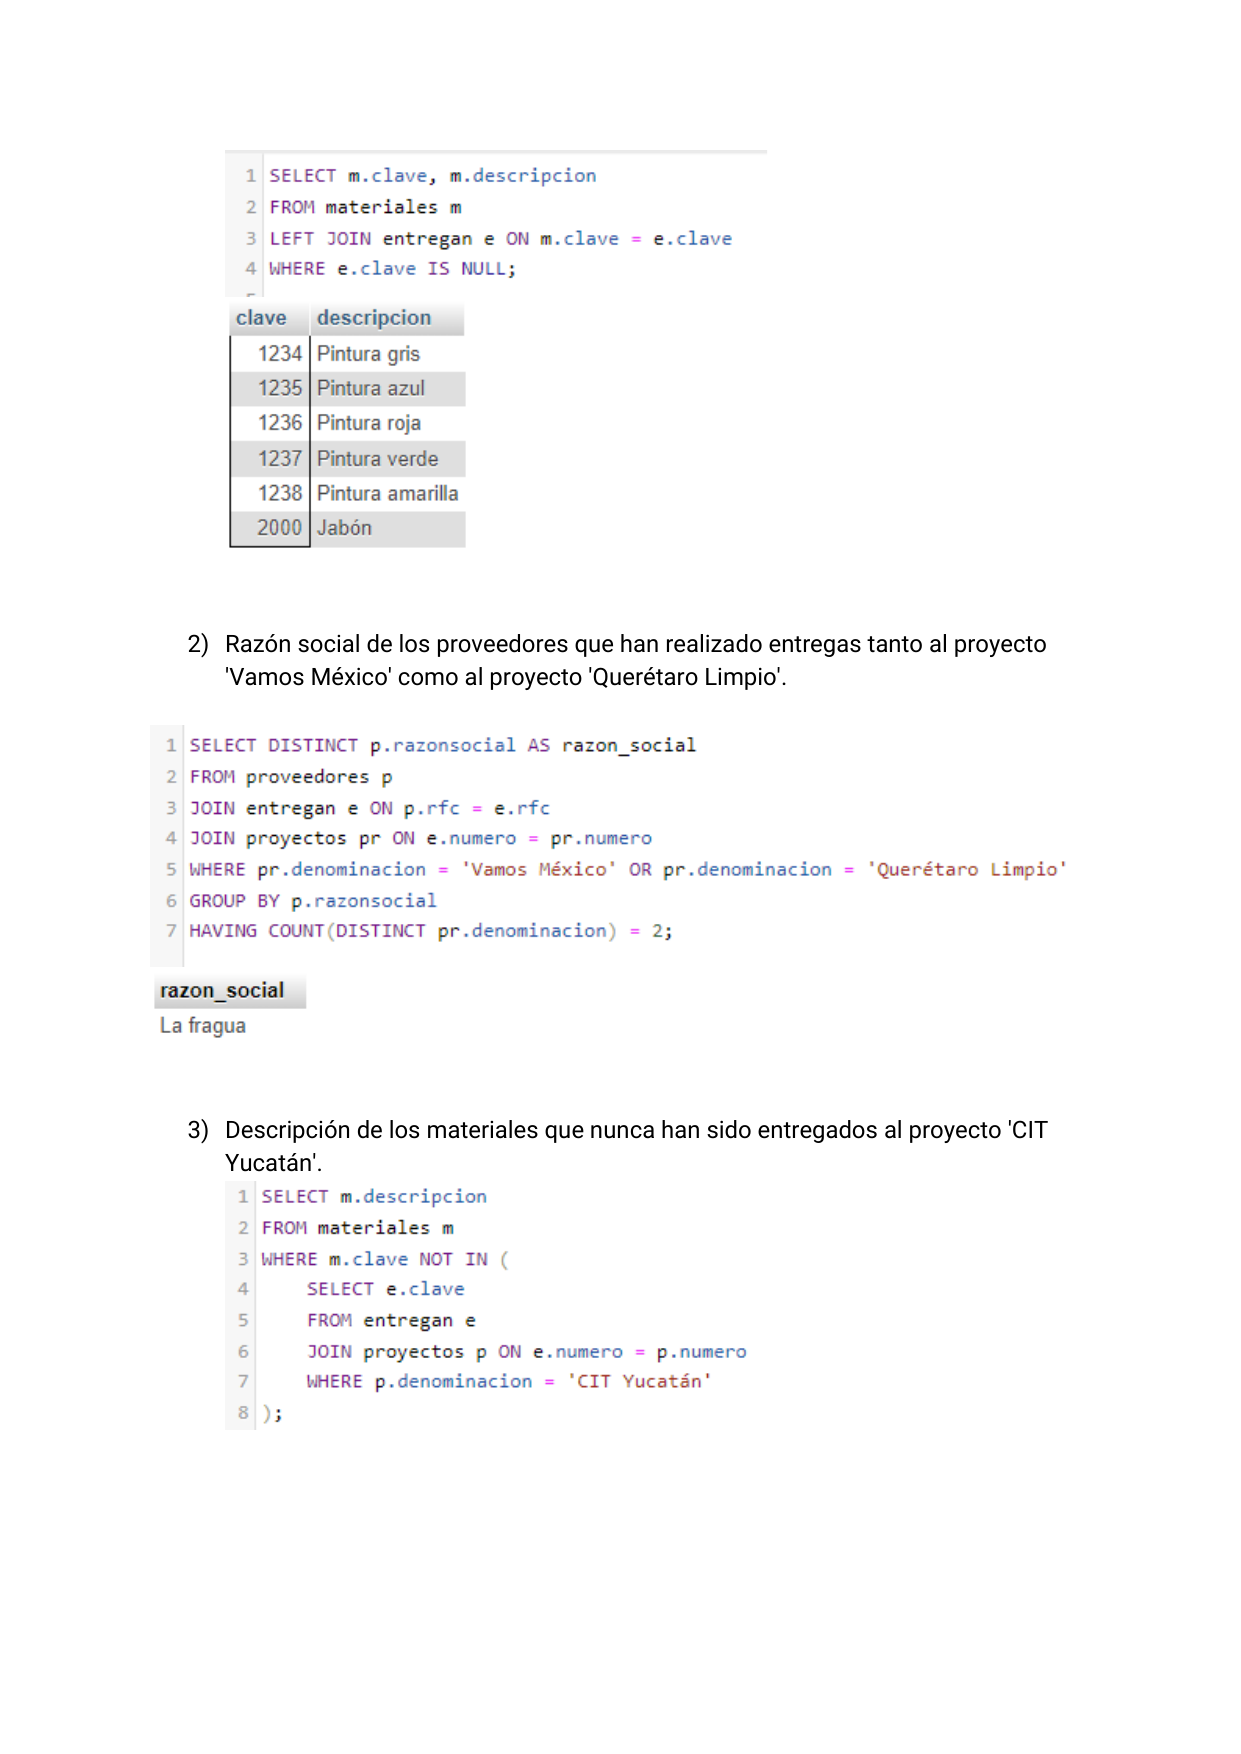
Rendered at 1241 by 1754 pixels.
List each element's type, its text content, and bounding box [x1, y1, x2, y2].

list Descripción de los materiales que nunca han sido entregados al proyecto 'CIT Yucatán'. [187, 1117, 1090, 1177]
picture [150, 725, 1086, 967]
picture [225, 1181, 768, 1430]
list Razón social de los proveedores que han realizado entregas tanto al proyecto 'Vamos México' como al proyecto 'Querétaro Limpio'. [187, 631, 1090, 691]
picture [225, 301, 491, 562]
picture [225, 150, 768, 297]
picture [150, 970, 319, 1049]
